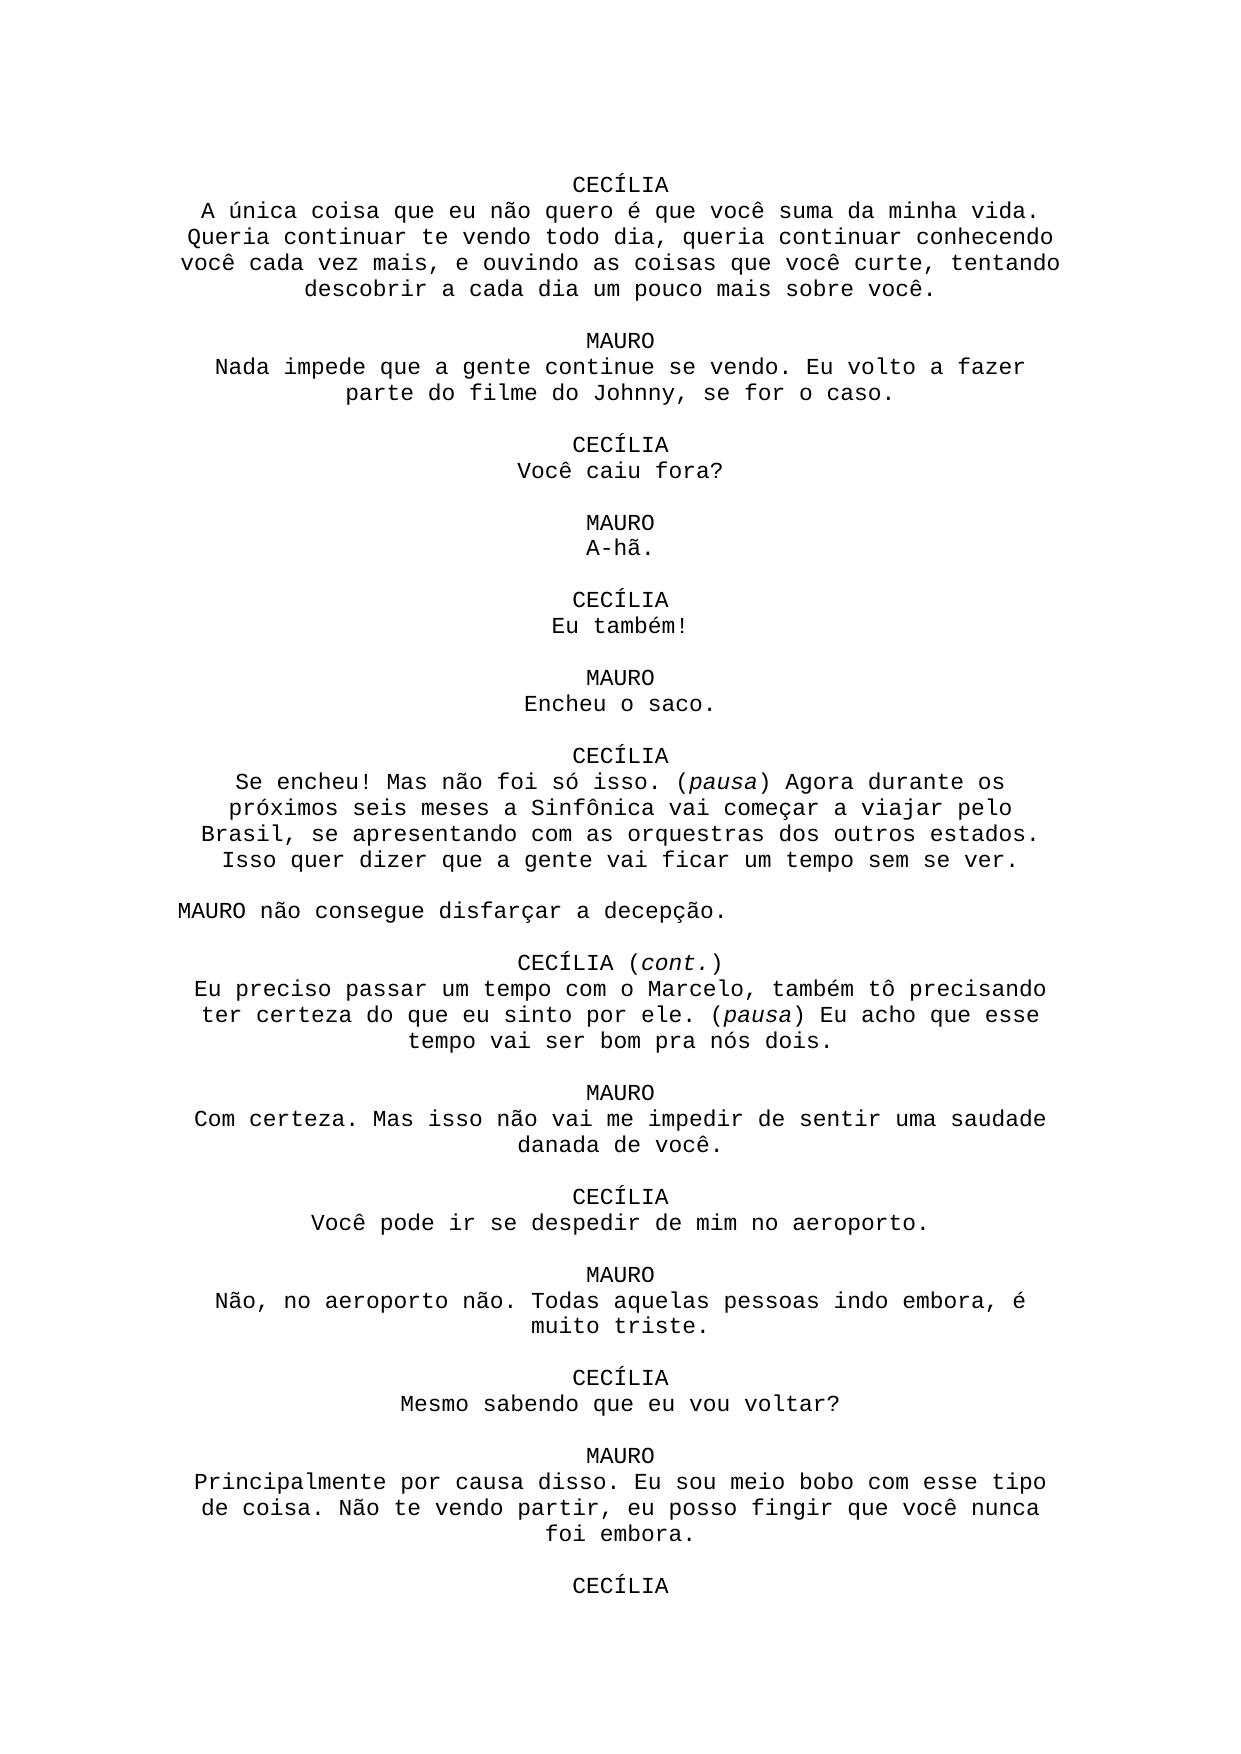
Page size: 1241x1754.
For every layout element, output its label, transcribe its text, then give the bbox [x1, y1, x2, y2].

text Não, no aeroporto não. Todas aquelas pessoas indo embora, é muito triste. [177, 1289, 1063, 1341]
text MAURO [177, 1081, 1063, 1107]
text CECÍLIA (cont.) [177, 952, 1063, 978]
text CECÍLIA [177, 174, 1063, 199]
text Eu preciso passar um tempo com o Marcelo, também tô precisando ter certeza do que eu sinto por ele. (pausa) Eu acho que esse tempo vai ser bom pra nós dois. [177, 978, 1063, 1056]
text Principalmente por causa disso. Eu sou meio bobo com esse tipo de coisa. Não te vendo partir, eu posso fingir que você nunca foi embora. [177, 1471, 1063, 1548]
text MAURO [177, 1263, 1063, 1289]
text Encheu o saco. [177, 692, 1063, 718]
text Eu também! [177, 614, 1063, 641]
text MAURO não consegue disfarçar a decepção. [177, 900, 1063, 926]
text CECÍLIA [177, 433, 1063, 459]
text Mesmo sabendo que eu vou voltar? [177, 1393, 1063, 1419]
text CECÍLIA [177, 1185, 1063, 1211]
text MAURO [177, 666, 1063, 692]
text MAURO [177, 511, 1063, 537]
text Nada impede que a gente continue se vendo. Eu volto a fazer parte do filme do Johnny, se for o caso. [177, 355, 1063, 407]
text Com certeza. Mas isso não vai me impedir de sentir uma saudade danada de você. [177, 1107, 1063, 1159]
text CECÍLIA [177, 1574, 1063, 1600]
text A única coisa que eu não quero é que você suma da minha vida. Queria continuar te vendo todo dia, queria continuar conhecendo você cada vez mais, e ouvindo as coisas que você curte, tentando descobrir a cada dia um pouco mais sobre você. [177, 199, 1063, 303]
text CECÍLIA [177, 744, 1063, 770]
text A-hã. [177, 537, 1063, 563]
text CECÍLIA [177, 1367, 1063, 1393]
text MAURO [177, 329, 1063, 355]
text Você caiu fora? [177, 459, 1063, 485]
text MAURO [177, 1444, 1063, 1471]
text CECÍLIA [177, 589, 1063, 614]
text Você pode ir se despedir de mim no aeroporto. [177, 1211, 1063, 1237]
text Se encheu! Mas não foi só isso. (pausa) Agora durante os próximos seis meses a Sinfônica vai começar a viajar pelo Brasil, se apresentando com as orquestras dos outros estados. Isso quer dizer que a gente vai ficar um tempo sem se ver. [177, 770, 1063, 874]
